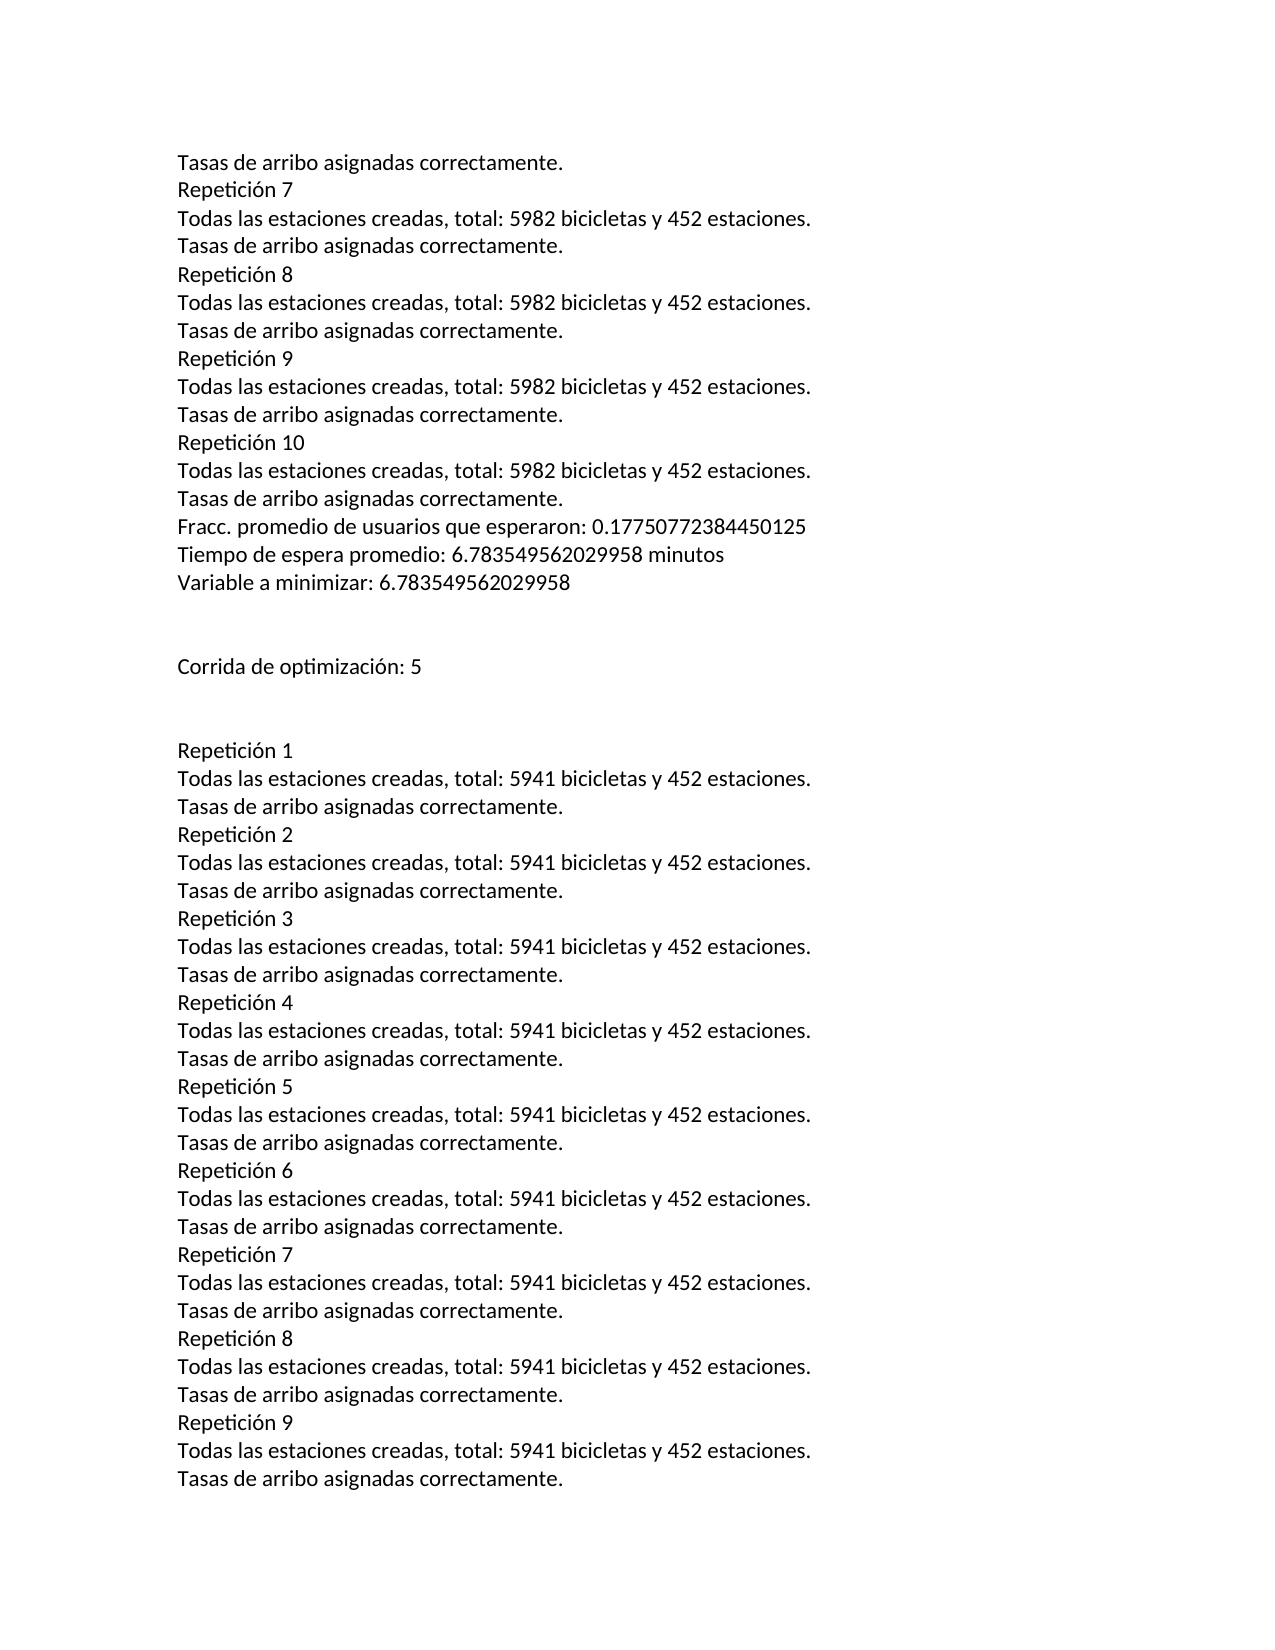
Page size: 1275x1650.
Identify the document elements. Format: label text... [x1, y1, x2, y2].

text Repetición 5 [177, 1072, 1098, 1100]
text Todas las estaciones creadas, total: 5941 bicicletas y 452 estaciones. [177, 848, 1098, 876]
text Fracc. promedio de usuarios que esperaron: 0.17750772384450125 [177, 512, 1098, 540]
text Tasas de arribo asignadas correctamente. [177, 484, 1098, 512]
text Repetición 4 [177, 988, 1098, 1016]
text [177, 1464, 1098, 1493]
text Repetición 8 [177, 260, 1098, 288]
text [177, 1381, 1098, 1408]
text Todas las estaciones creadas, total: 5941 bicicletas y 452 estaciones. [177, 1352, 1098, 1381]
text Todas las estaciones creadas, total: 5941 bicicletas y 452 estaciones. [177, 932, 1098, 960]
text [177, 1437, 1098, 1464]
text Tasas de arribo asignadas correctamente. [177, 1296, 1098, 1324]
text Tasas de arribo asignadas correctamente. [177, 1128, 1098, 1156]
text Tasas de arribo asignadas correctamente. [177, 400, 1098, 428]
text Tasas de arribo asignadas correctamente. [177, 792, 1098, 820]
text Tasas de arribo asignadas correctamente. [177, 1212, 1098, 1240]
text Repetición 3 [177, 904, 1098, 932]
text Repetición 9 [177, 1408, 1098, 1437]
text Variable a minimizar: 6.783549562029958 [177, 568, 1098, 596]
text Repetición 6 [177, 1156, 1098, 1184]
text Repetición 8 [177, 1324, 1098, 1352]
text Todas las estaciones creadas, total: 5941 bicicletas y 452 estaciones. [177, 764, 1098, 792]
text Repetición 10 [177, 428, 1098, 456]
text Todas las estaciones creadas, total: 5941 bicicletas y 452 estaciones. [177, 1100, 1098, 1128]
text Todas las estaciones creadas, total: 5982 bicicletas y 452 estaciones. [177, 288, 1098, 316]
text Repetición 2 [177, 820, 1098, 848]
text Tasas de arribo asignadas correctamente. [177, 316, 1098, 344]
text Todas las estaciones creadas, total: 5941 bicicletas y 452 estaciones. [177, 1016, 1098, 1044]
text Tiempo de espera promedio: 6.783549562029958 minutos [177, 540, 1098, 568]
text Todas las estaciones creadas, total: 5941 bicicletas y 452 estaciones. [177, 1268, 1098, 1296]
text Repetición 7 [177, 176, 1098, 204]
text Tasas de arribo asignadas correctamente. [177, 960, 1098, 988]
text Repetición 9 [177, 344, 1098, 372]
text Tasas de arribo asignadas correctamente. [177, 876, 1098, 904]
text Corrida de optimización: 5 [177, 652, 1098, 680]
text Todas las estaciones creadas, total: 5941 bicicletas y 452 estaciones. [177, 1184, 1098, 1212]
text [177, 148, 1098, 176]
text Tasas de arribo asignadas correctamente. [177, 1044, 1098, 1072]
text Repetición 1 [177, 736, 1098, 764]
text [177, 204, 1098, 232]
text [177, 232, 1098, 260]
text Todas las estaciones creadas, total: 5982 bicicletas y 452 estaciones. [177, 456, 1098, 484]
text Repetición 7 [177, 1240, 1098, 1268]
text Todas las estaciones creadas, total: 5982 bicicletas y 452 estaciones. [177, 372, 1098, 400]
